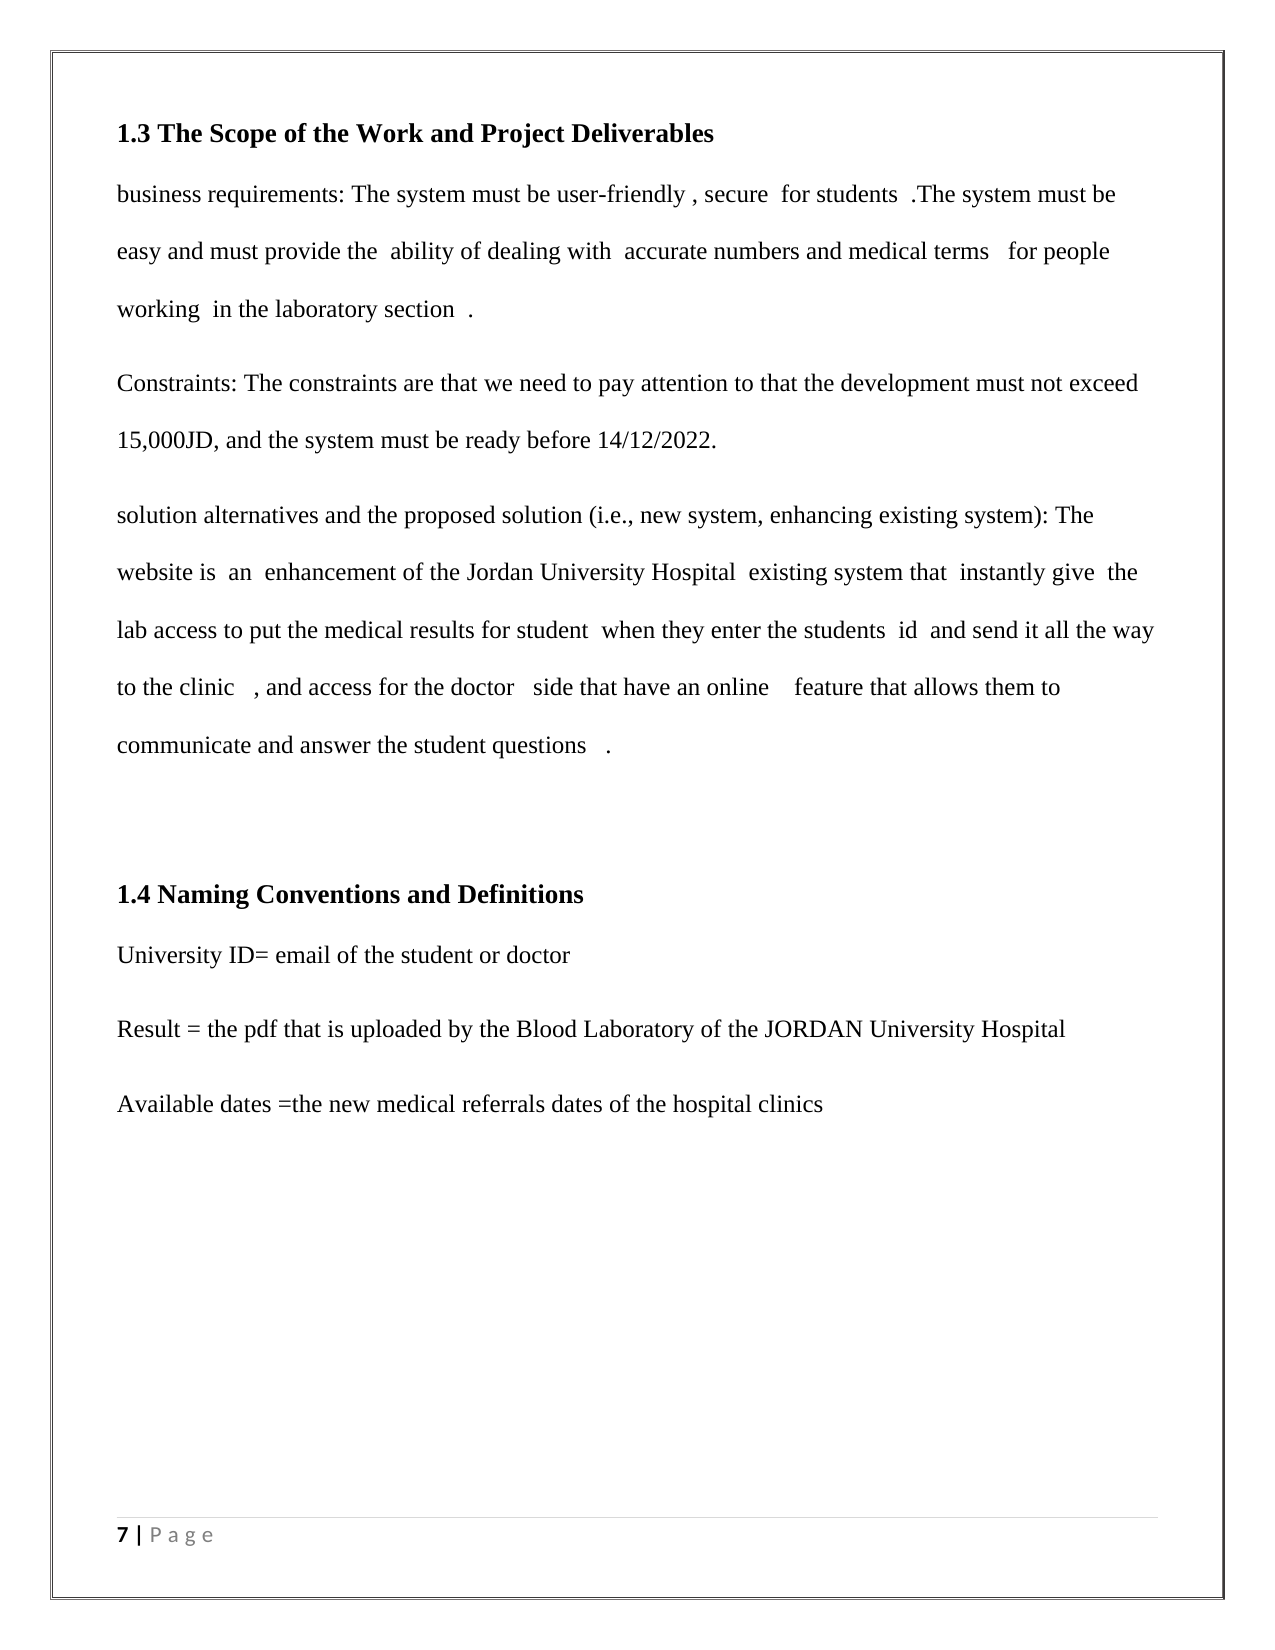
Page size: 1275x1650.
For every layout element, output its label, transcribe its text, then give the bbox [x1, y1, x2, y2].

text business requirements: The system must be user-friendly , secure for students .The system must be easy and must provide the ability of dealing with accurate numbers and medical terms for people working in the laboratory section . [117, 179, 1158, 323]
text Constraints: The constraints are that we need to pay attention to that the development must not exceed 15,000JD, and the system must be ready before 14/12/2022. [117, 368, 1158, 454]
text Available dates =the new medical referrals dates of the hospital clinics [117, 1089, 329, 1117]
text Available dates =the new medical referrals dates of the hospital clinics [376, 1089, 1158, 1117]
subtitle 1.3 The Scope of the Work and Project Deliverables [117, 117, 1158, 148]
text University ID= email of the student or doctor [117, 940, 1158, 969]
text Result = the pdf that is uploaded by the Blood Laboratory of the JORDAN University Hospital [117, 1014, 1158, 1043]
text solution alternatives and the proposed solution (i.e., new system, enhancing existing system): The website is an enhancement of the Jordan University Hospital existing system that instantly give the lab access to put the medical results for student when they enter the students id and send it all the way to the clinic , and access for the doctor side that have an online feature that allows them to communicate and answer the student questions . [117, 500, 1158, 758]
subtitle 1.4 Naming Conventions and Definitions [117, 878, 1158, 909]
